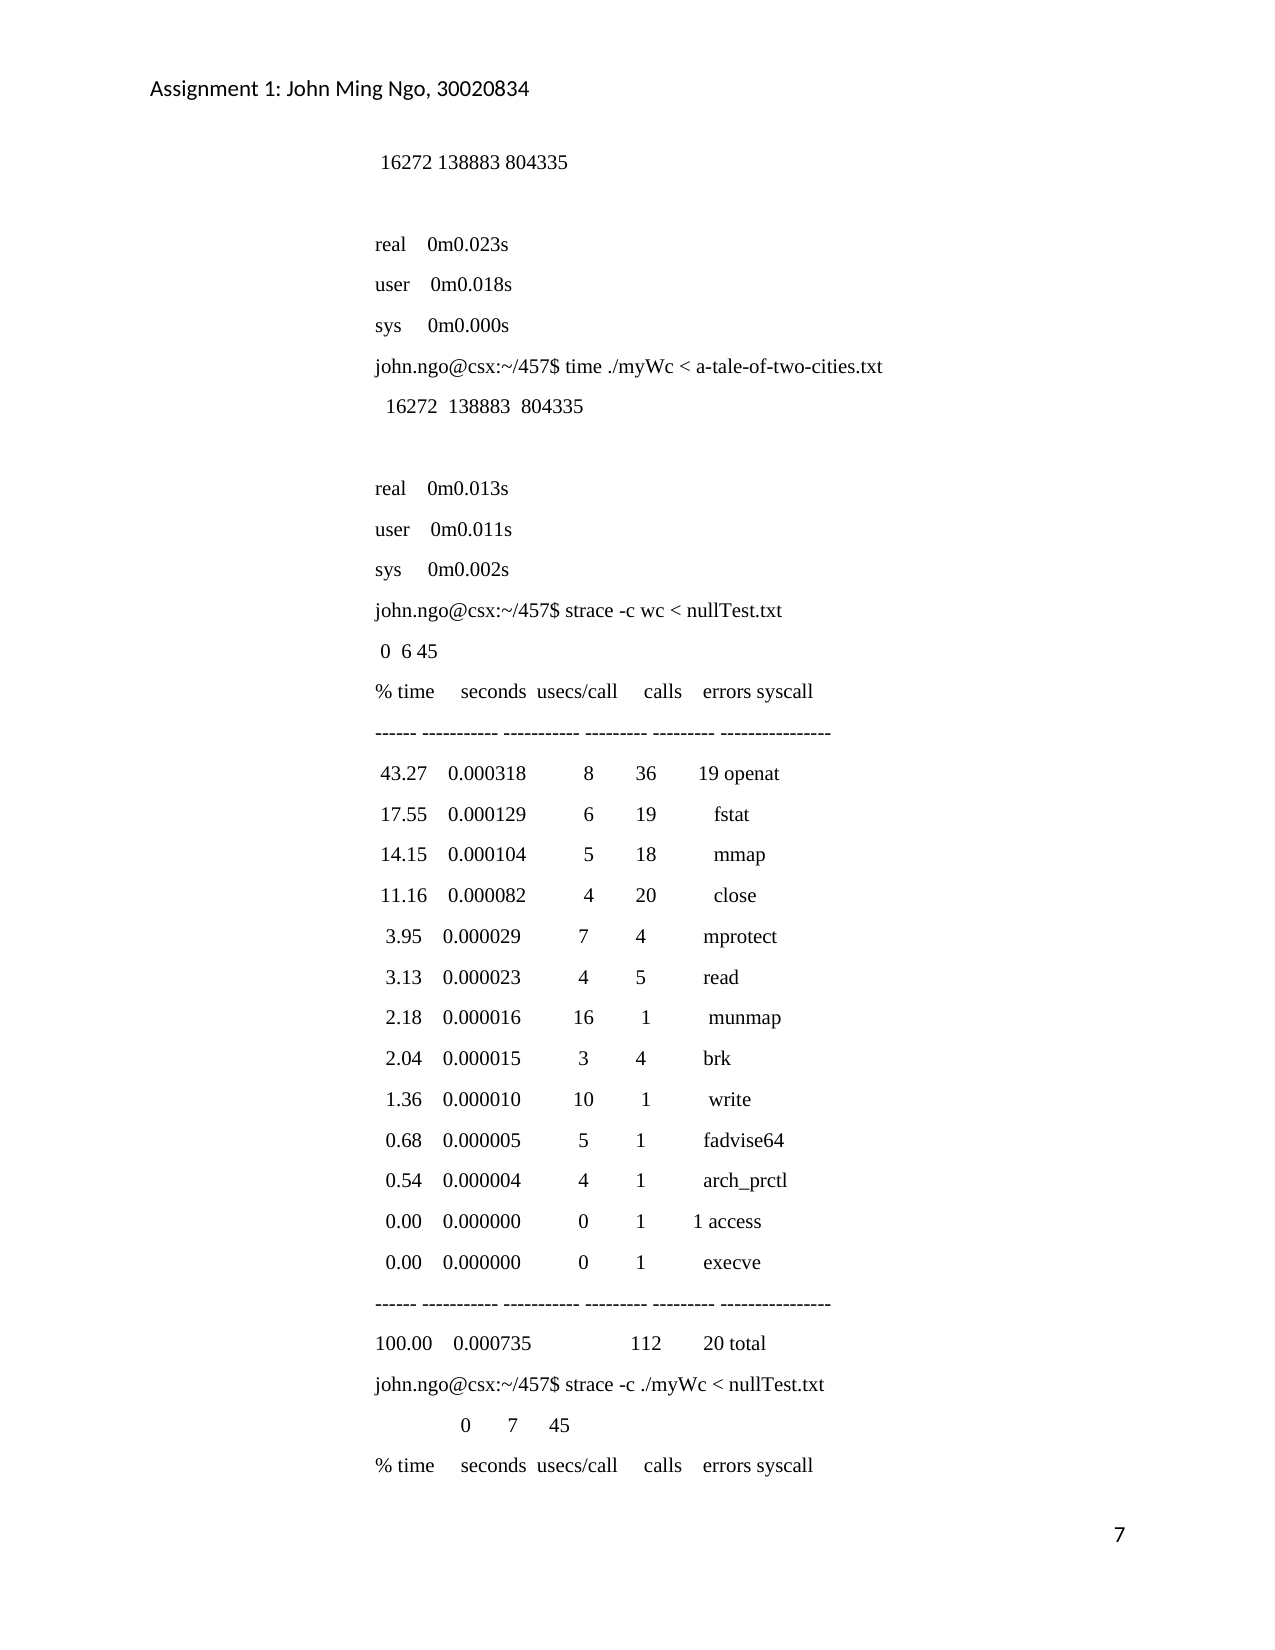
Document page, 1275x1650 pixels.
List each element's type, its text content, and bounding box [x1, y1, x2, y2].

text john.ngo@csx:~/457$ time ./myWc < a-tale-of-two-cities.txt [150, 354, 1125, 378]
text % time seconds usecs/call calls errors syscall [150, 679, 1125, 703]
text user 0m0.011s [150, 517, 1125, 541]
text 0.54 0.000004 4 1 arch_prctl [150, 1168, 1125, 1192]
text % time seconds usecs/call calls errors syscall [150, 1453, 1125, 1477]
text 14.15 0.000104 5 18 mmap [150, 842, 1125, 866]
text 43.27 0.000318 8 36 19 openat [150, 761, 1125, 785]
text john.ngo@csx:~/457$ strace -c wc < nullTest.txt [150, 598, 1125, 622]
text real 0m0.023s [150, 231, 1125, 256]
text 16272 138883 804335 [150, 150, 1125, 174]
text 0.00 0.000000 0 1 1 access [150, 1209, 1125, 1233]
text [150, 1290, 1125, 1314]
text 0.00 0.000000 0 1 execve [150, 1250, 1125, 1274]
text 16272 138883 804335 [150, 394, 1125, 418]
text 11.16 0.000082 4 20 close [150, 883, 1125, 907]
text 3.95 0.000029 7 4 mprotect [150, 924, 1125, 948]
text 100.00 0.000735 112 20 total [150, 1331, 1125, 1355]
text 3.13 0.000023 4 5 read [150, 964, 1125, 989]
text john.ngo@csx:~/457$ strace -c ./myWc < nullTest.txt [150, 1372, 1125, 1396]
text user 0m0.018s [150, 272, 1125, 296]
text 0 6 45 [150, 639, 1125, 663]
text 2.04 0.000015 3 4 brk [150, 1046, 1125, 1070]
text 2.18 0.000016 16 1 munmap [150, 1005, 1125, 1029]
text 1.36 0.000010 10 1 write [150, 1087, 1125, 1111]
text sys 0m0.002s [150, 557, 1125, 581]
text 17.55 0.000129 6 19 fstat [150, 802, 1125, 826]
text real 0m0.013s [150, 476, 1125, 500]
text ------ ----------- ----------- --------- --------- ---------------- [150, 720, 1125, 744]
text sys 0m0.000s [150, 313, 1125, 337]
text 0.68 0.000005 5 1 fadvise64 [150, 1127, 1125, 1152]
text 0 7 45 [150, 1413, 1125, 1437]
